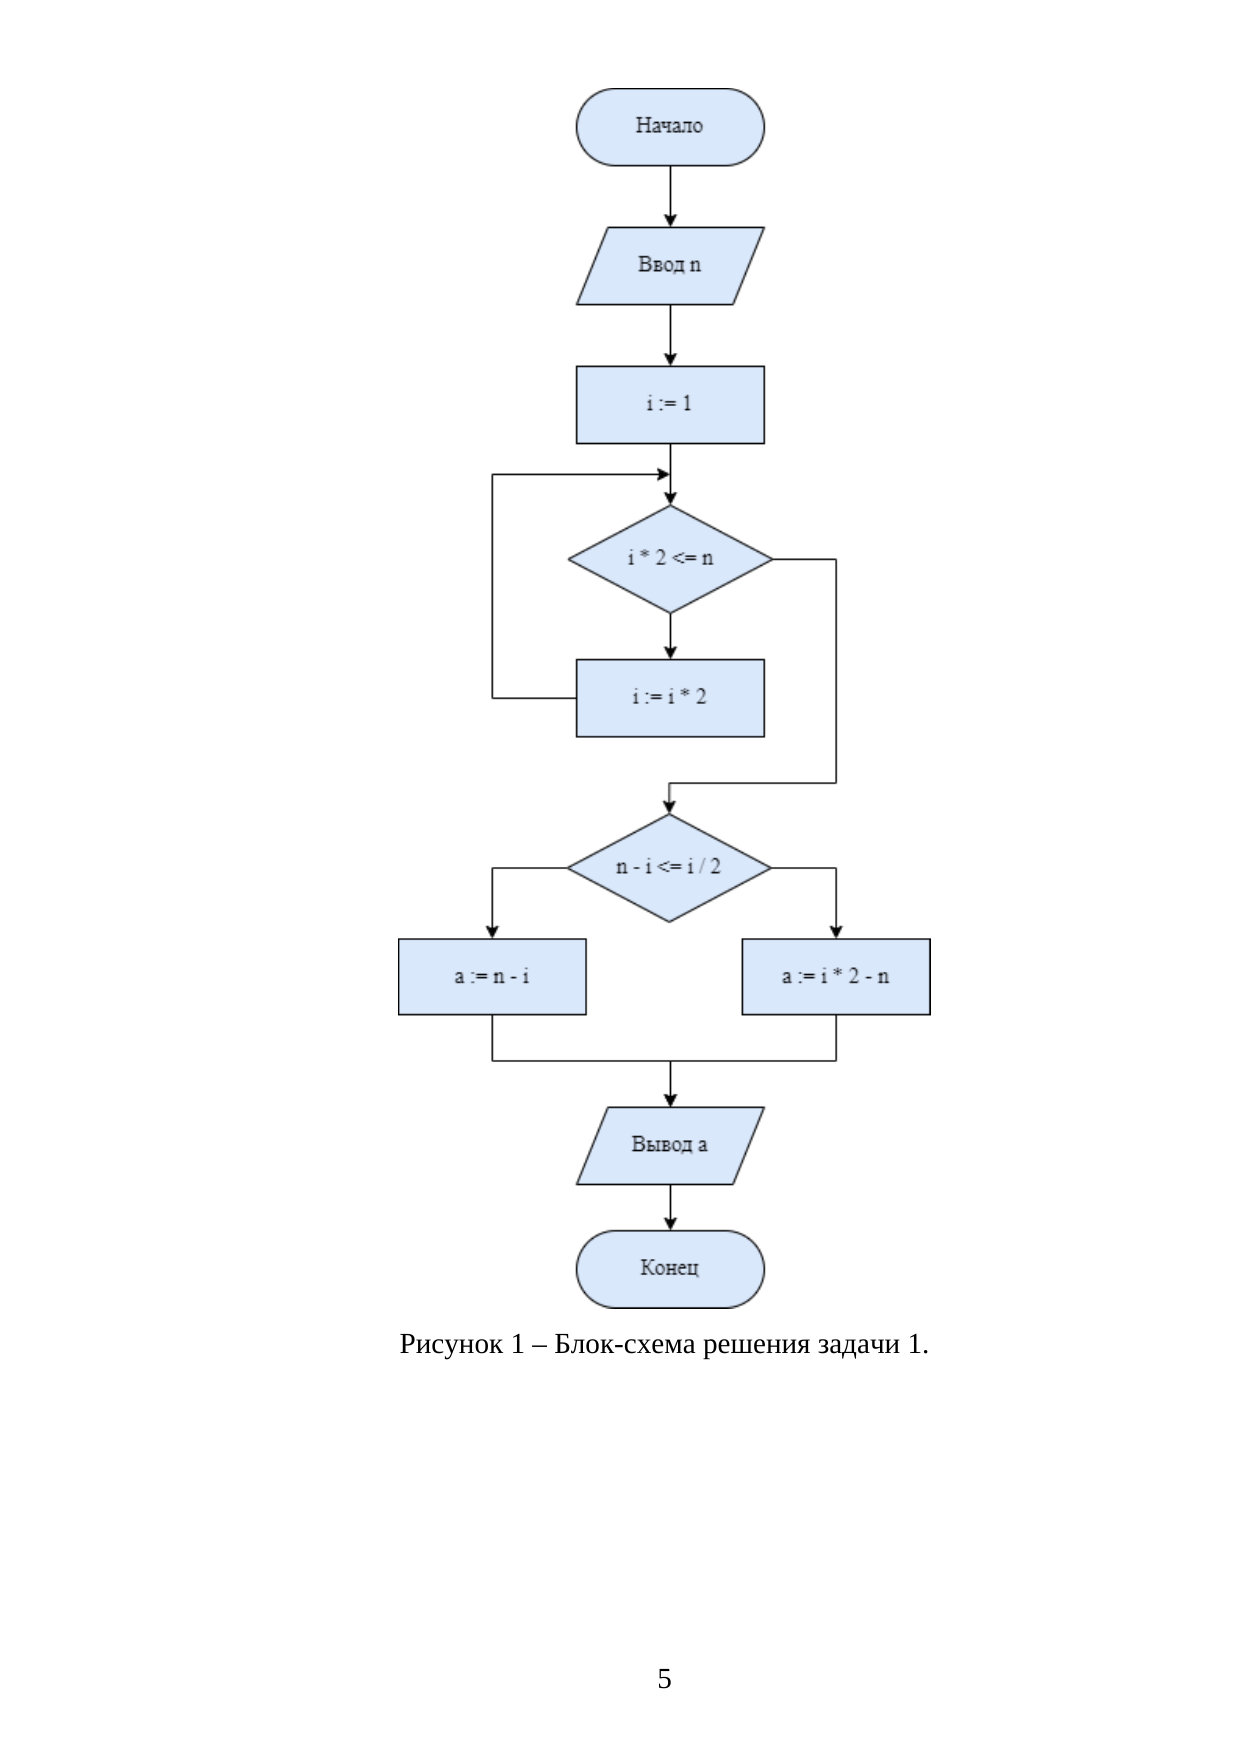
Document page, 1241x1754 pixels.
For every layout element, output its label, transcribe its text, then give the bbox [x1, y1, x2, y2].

text Рисунок 1 – Блок-схема решения задачи 1. [177, 1326, 1152, 1359]
picture [398, 88, 931, 1309]
